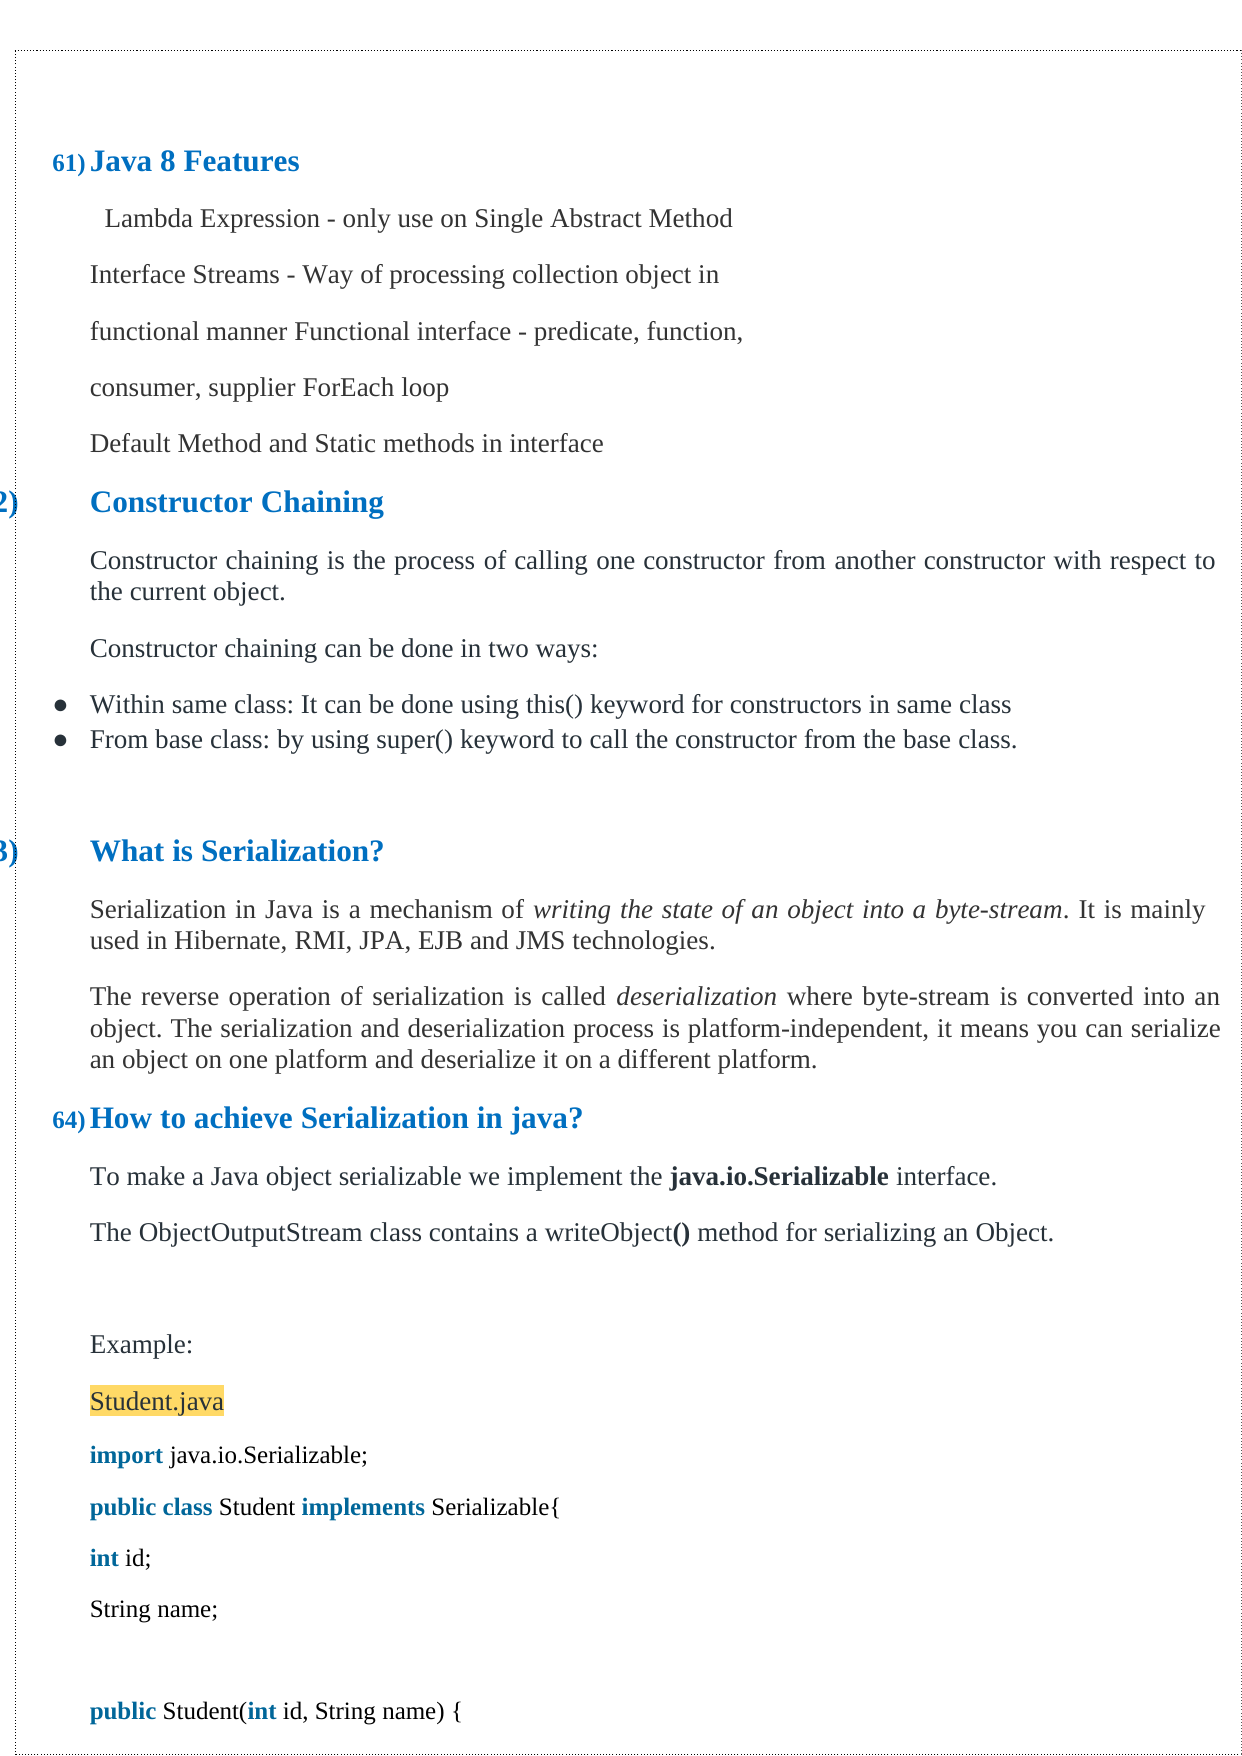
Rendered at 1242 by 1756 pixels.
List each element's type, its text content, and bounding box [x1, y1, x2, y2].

text Student.java [89, 1384, 1242, 1416]
text To make a Java object serializable we implement the java.io.Serializable interface. [89, 1160, 1242, 1191]
text Constructor chaining is the process of calling one constructor from another constructor with respect to the current object. [89, 544, 1242, 607]
subtitle How to achieve Serialization in java? [52, 1099, 1242, 1135]
text Serialization in Java is a mechanism of writing the state of an object into a byte-stream. It is mainly used in Hibernate, RMI, JPA, EJB and JMS technologies. [89, 893, 1242, 956]
text public Student(int id, String name) { [89, 1696, 1242, 1725]
text Example: [89, 1329, 1242, 1360]
text Constructor chaining can be done in two ways: [89, 632, 1242, 663]
subtitle Java 8 Features [52, 142, 1242, 178]
text public class Student implements Serializable{ [89, 1492, 1242, 1520]
subtitle Constructor Chaining [0, 483, 1242, 519]
text Default Method and Static methods in interface [89, 427, 1242, 458]
text The reverse operation of serialization is called deserialization where byte-stream is converted into an object. The serialization and deserialization process is platform-independent, it means you can serialize an object on one platform and deserialize it on a different platform. [89, 981, 1221, 1074]
text int id; [89, 1543, 388, 1571]
text Lambda Expression - only use on Single Abstract Method Interface Streams - Way of processing collection object in functional manner Functional interface - predicate, function, consumer, supplier ForEach loop [89, 203, 836, 402]
text String name; [89, 1594, 388, 1622]
list Within same class: It can be done using this() keyword for constructors in same class [52, 688, 1242, 719]
text import java.io.Serializable; [89, 1441, 1242, 1469]
list From base class: by using super() keyword to call the constructor from the base class. [52, 724, 1242, 755]
text The ObjectOutputStream class contains a writeObject() method for serializing an Object. [89, 1216, 1242, 1247]
subtitle What is Serialization? [0, 832, 1242, 868]
